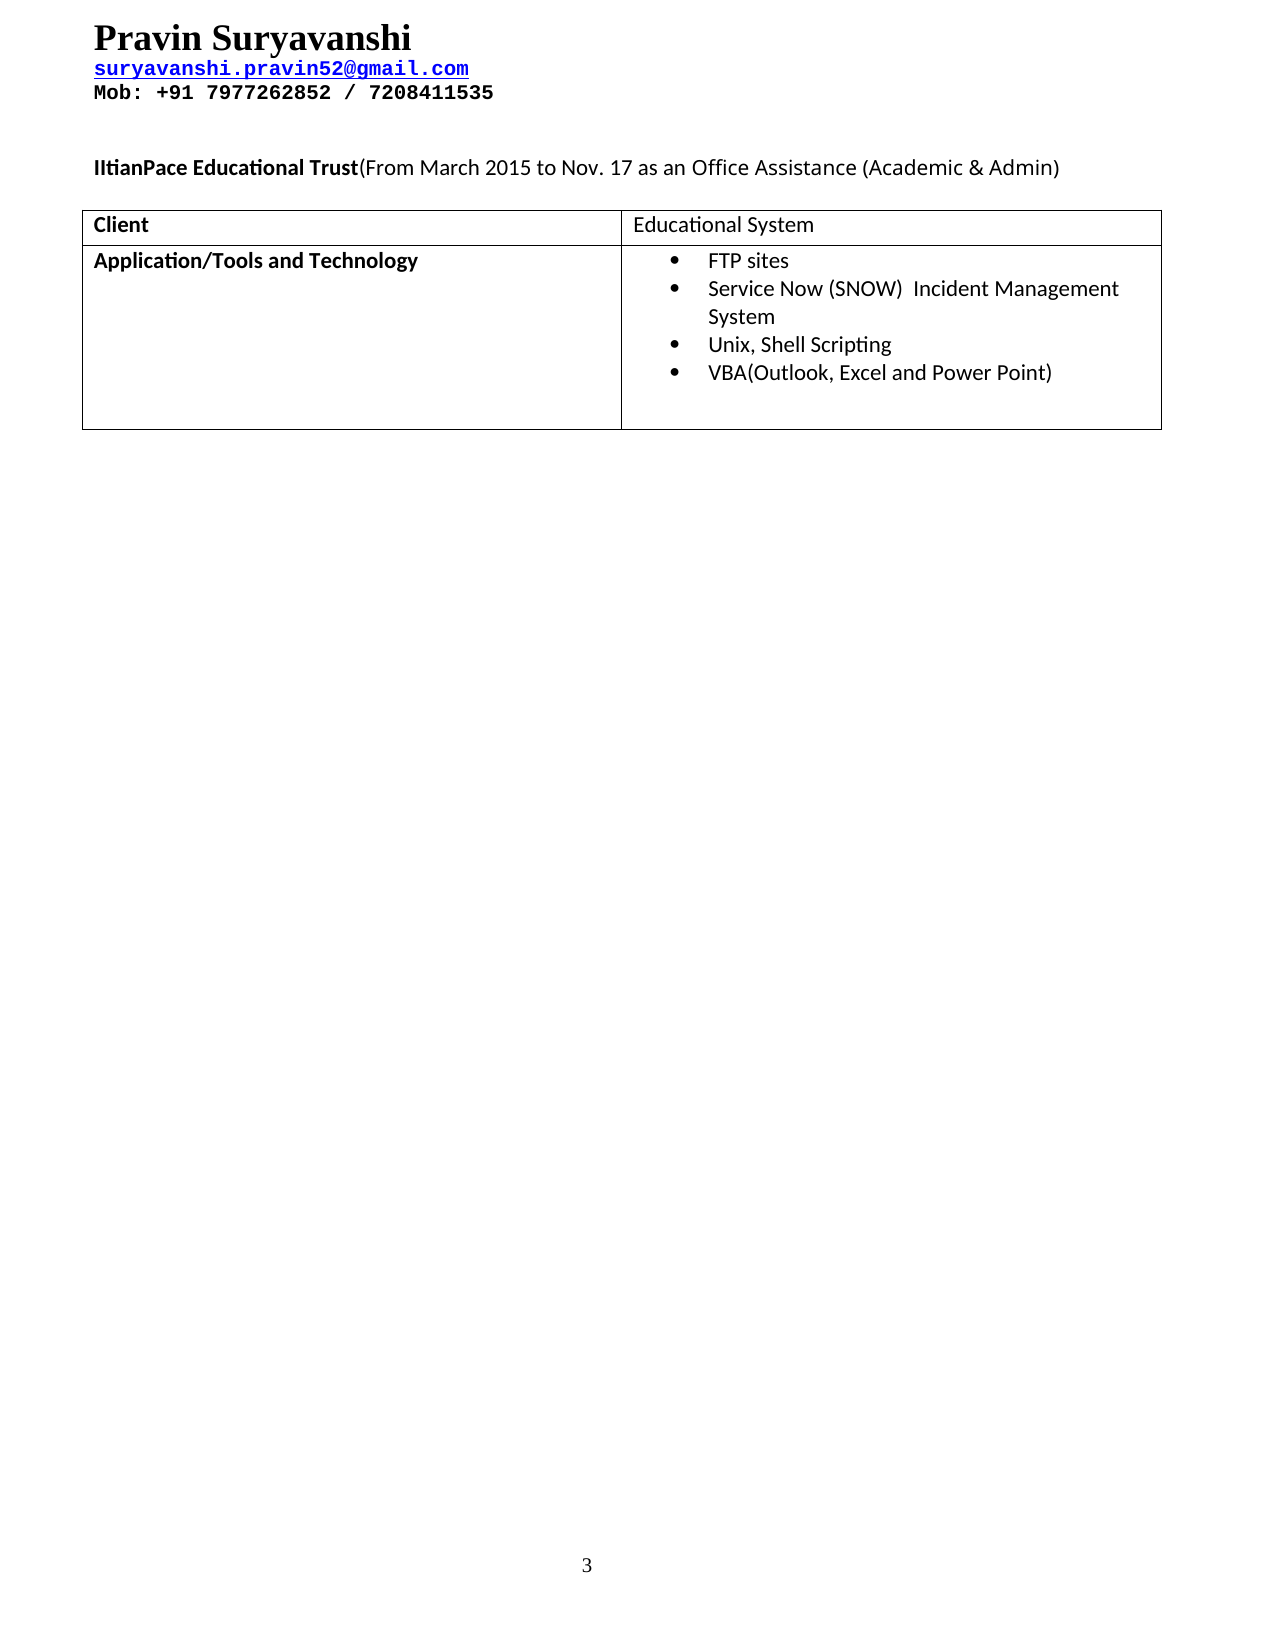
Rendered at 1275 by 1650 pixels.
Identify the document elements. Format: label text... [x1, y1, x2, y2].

table_header Educational System [622, 211, 1161, 245]
table_cell FTP sites Service Now (SNOW) Incident Management System Unix, Shell Scripting VBA(Outlook, Excel and Power Point) [622, 246, 1161, 429]
table_cell Application/Tools and Technology [83, 246, 621, 429]
table_header Client [83, 211, 621, 245]
text IItianPace Educational Trust(From March 2015 to Nov. 17 as an Office Assistance (Academic & Admin) [94, 153, 1144, 182]
